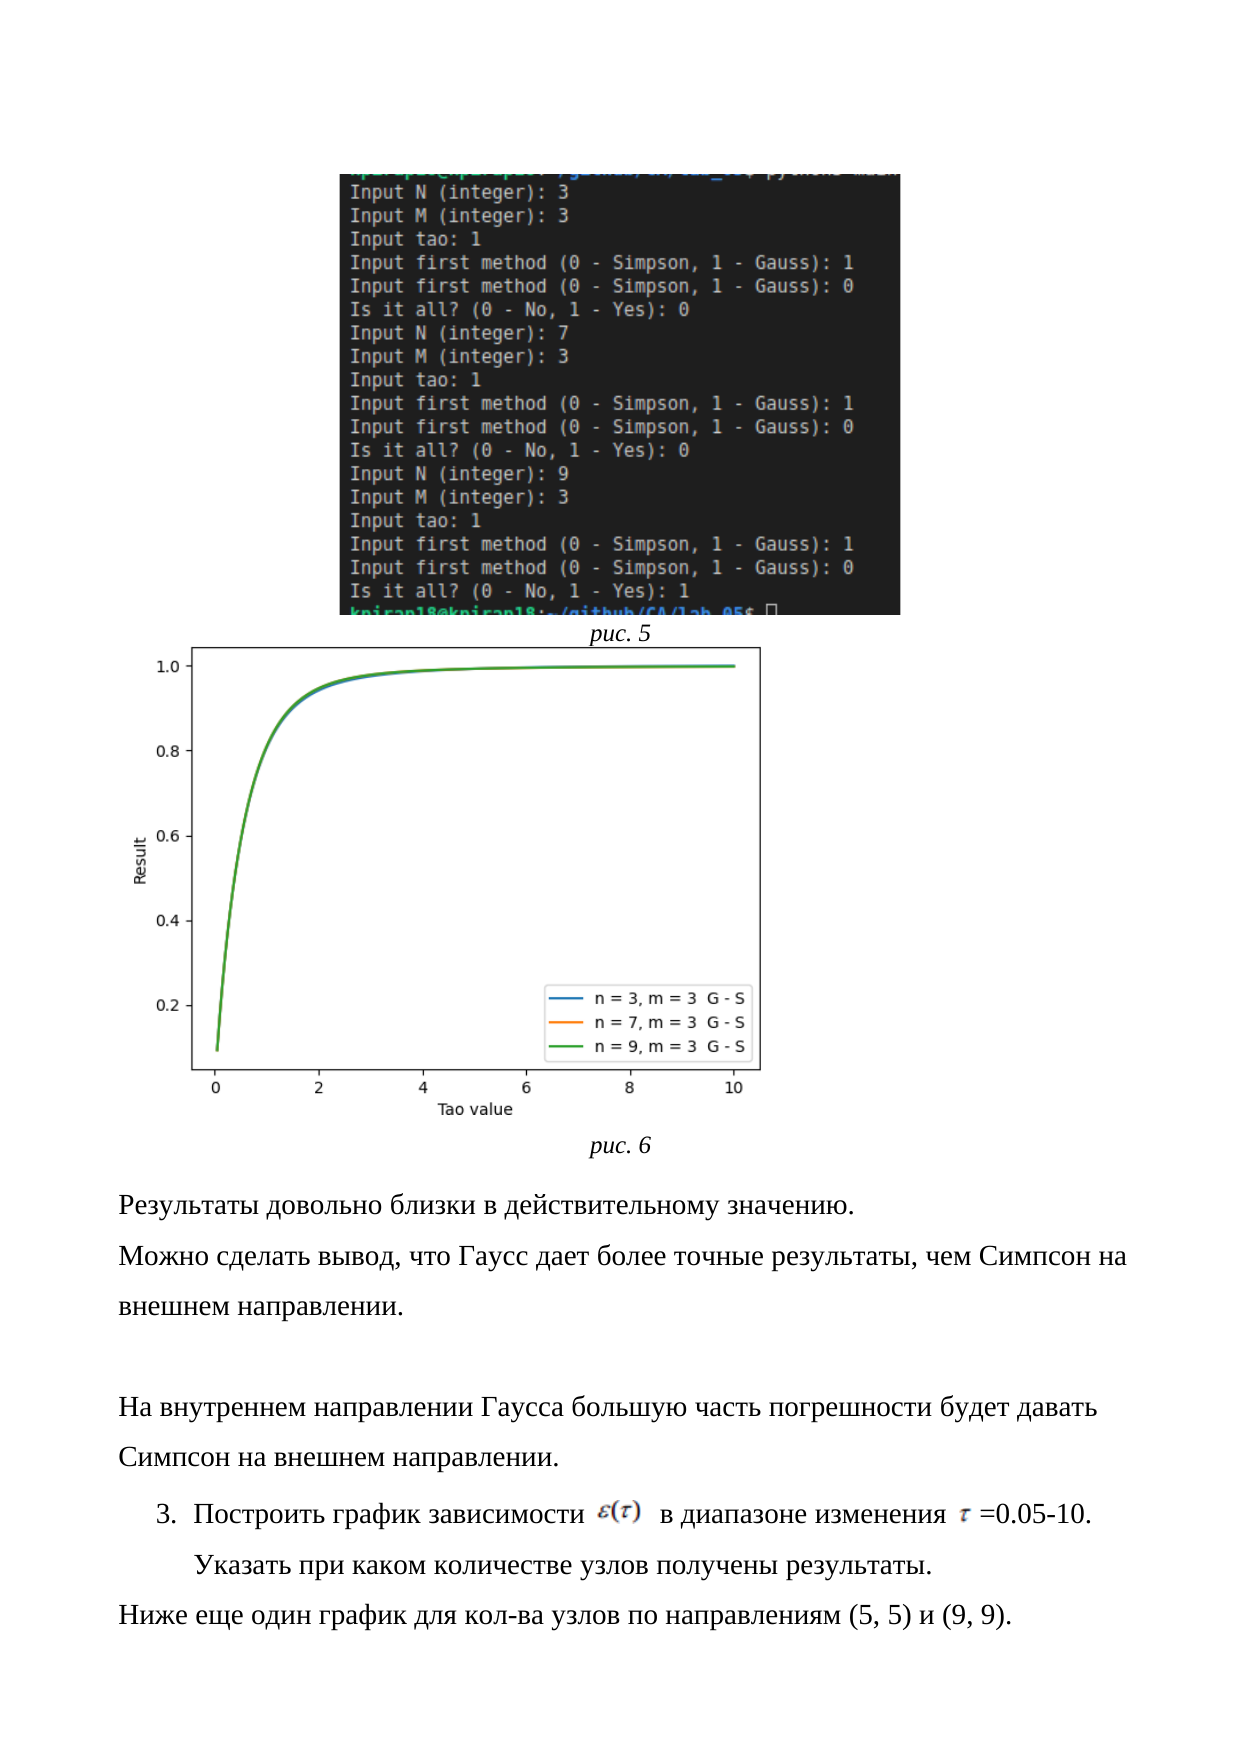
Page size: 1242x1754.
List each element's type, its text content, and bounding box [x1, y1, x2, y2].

text Ниже еще один график для кол-ва узлов по направлениям (5, 5) и (9, 9). [118, 1597, 1177, 1631]
picture [133, 646, 762, 1115]
list Построить график зависимости в диапазоне изменения =0.05-10. Указать при каком количестве узлов получены результаты. [156, 1497, 1093, 1580]
text На внутреннем направлении Гаусса большую часть погрешности будет давать Симпсон на внешнем направлении. [118, 1389, 1177, 1473]
text Можно сделать вывод, что Гаусс дает более точные результаты, чем Симпсон на внешнем направлении. [118, 1238, 1177, 1322]
text Результаты довольно близки в действительному значению. [118, 1187, 1177, 1221]
text рис. 6 [416, 1130, 825, 1159]
picture [596, 1500, 641, 1524]
text рис. 5 [416, 615, 825, 647]
picture [339, 174, 901, 615]
